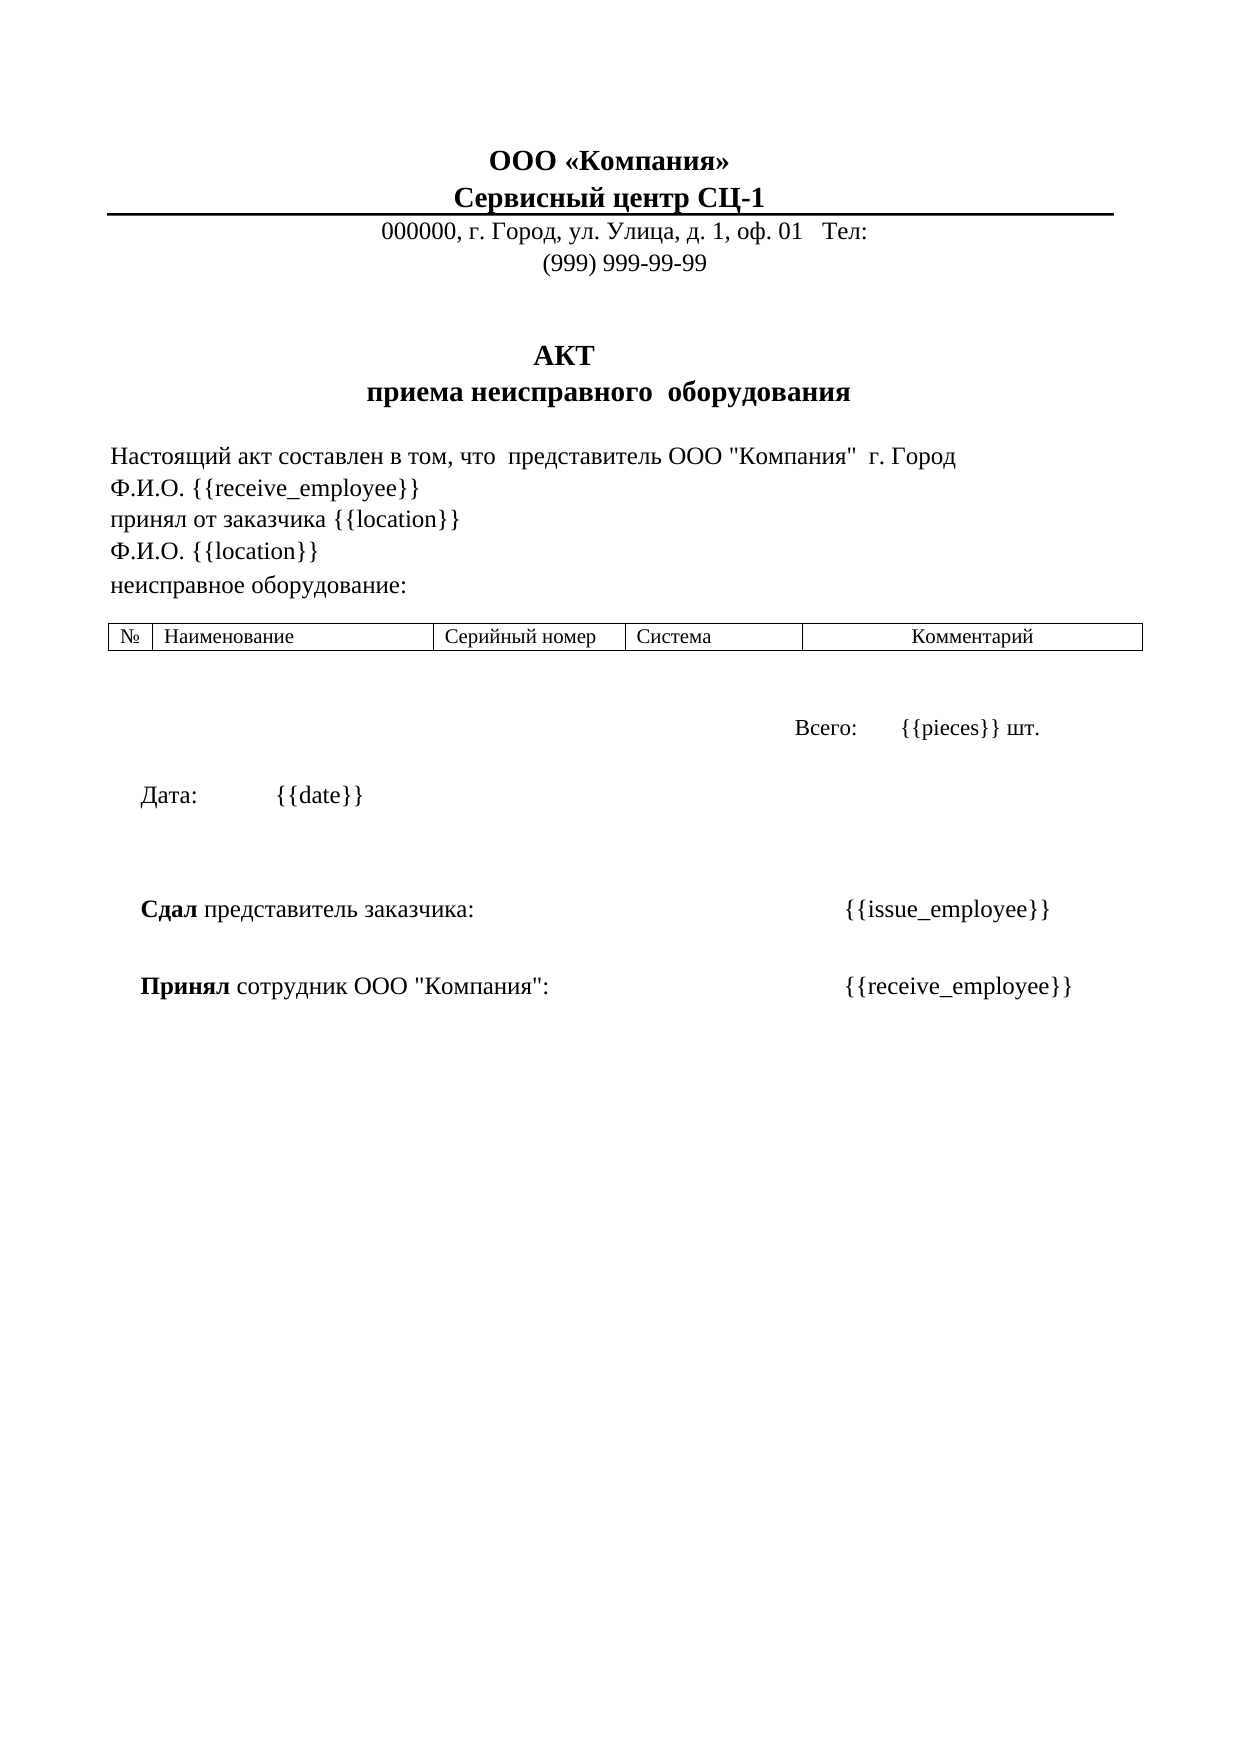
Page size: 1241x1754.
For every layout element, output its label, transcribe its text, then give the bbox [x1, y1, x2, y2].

text Сервисный центр СЦ-1 [360, 180, 858, 213]
table_header Система [626, 624, 802, 650]
table_header Серийный номер [434, 624, 625, 650]
text приема неисправного оборудования [359, 374, 859, 407]
text Принял сотрудник ООО "Компания": {{receive_employee}} [140, 971, 1123, 999]
text Сдал представитель заказчика: {{issue_employee}} [140, 894, 1123, 923]
subtitle АКТ [269, 338, 859, 371]
text ООО «Компания» [360, 143, 858, 176]
text неисправное оборудование: [110, 570, 1123, 598]
table_header Комментарий [803, 624, 1142, 650]
text Настоящий акт составлен в том, что представитель ООО "Компания" г. Город Ф.И.О. {{receive_employee}} [110, 441, 979, 501]
text Всего: {{pieces}} шт. [139, 714, 1040, 741]
table_header Наименование [153, 624, 433, 650]
text Ф.И.О. {{location}} [110, 536, 1123, 565]
table_header № [109, 624, 152, 650]
text 000000, г. Город, ул. Улица, д. 1, оф. 01 Тел: (999) 999-99-99 [360, 216, 889, 277]
text Дата: {{date}} [140, 780, 1123, 809]
text принял от заказчика {{location}} [110, 504, 1123, 533]
